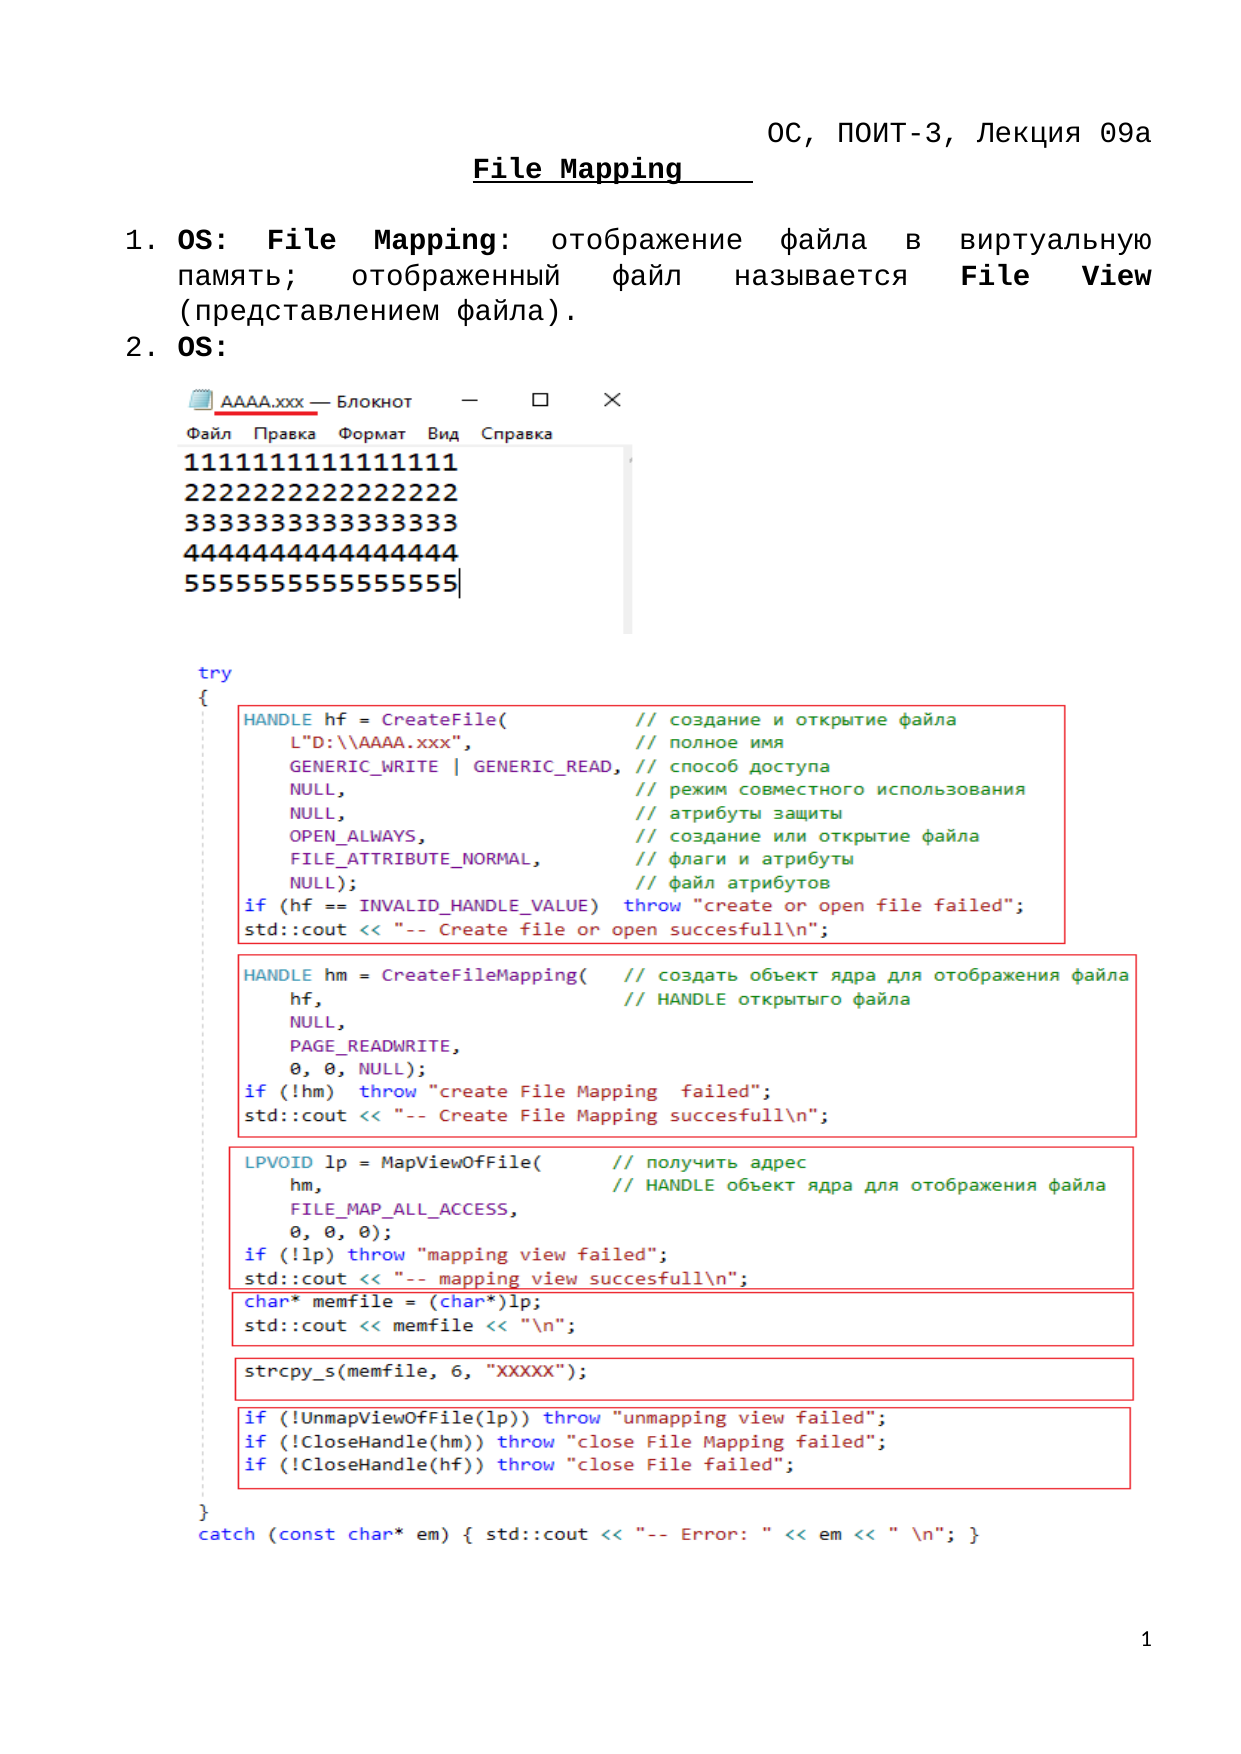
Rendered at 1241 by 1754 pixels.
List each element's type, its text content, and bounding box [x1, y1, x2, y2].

list OS: [177, 332, 1152, 365]
picture [177, 384, 633, 634]
text ОС, ПОИТ-3, Лекция 09a [177, 118, 1152, 151]
list OS: File Mapping: отображение файла в виртуальную память; отображенный файл называется File View (представлением файла). [177, 225, 1152, 329]
picture [177, 652, 1152, 1559]
list File Mapping [177, 154, 1152, 187]
